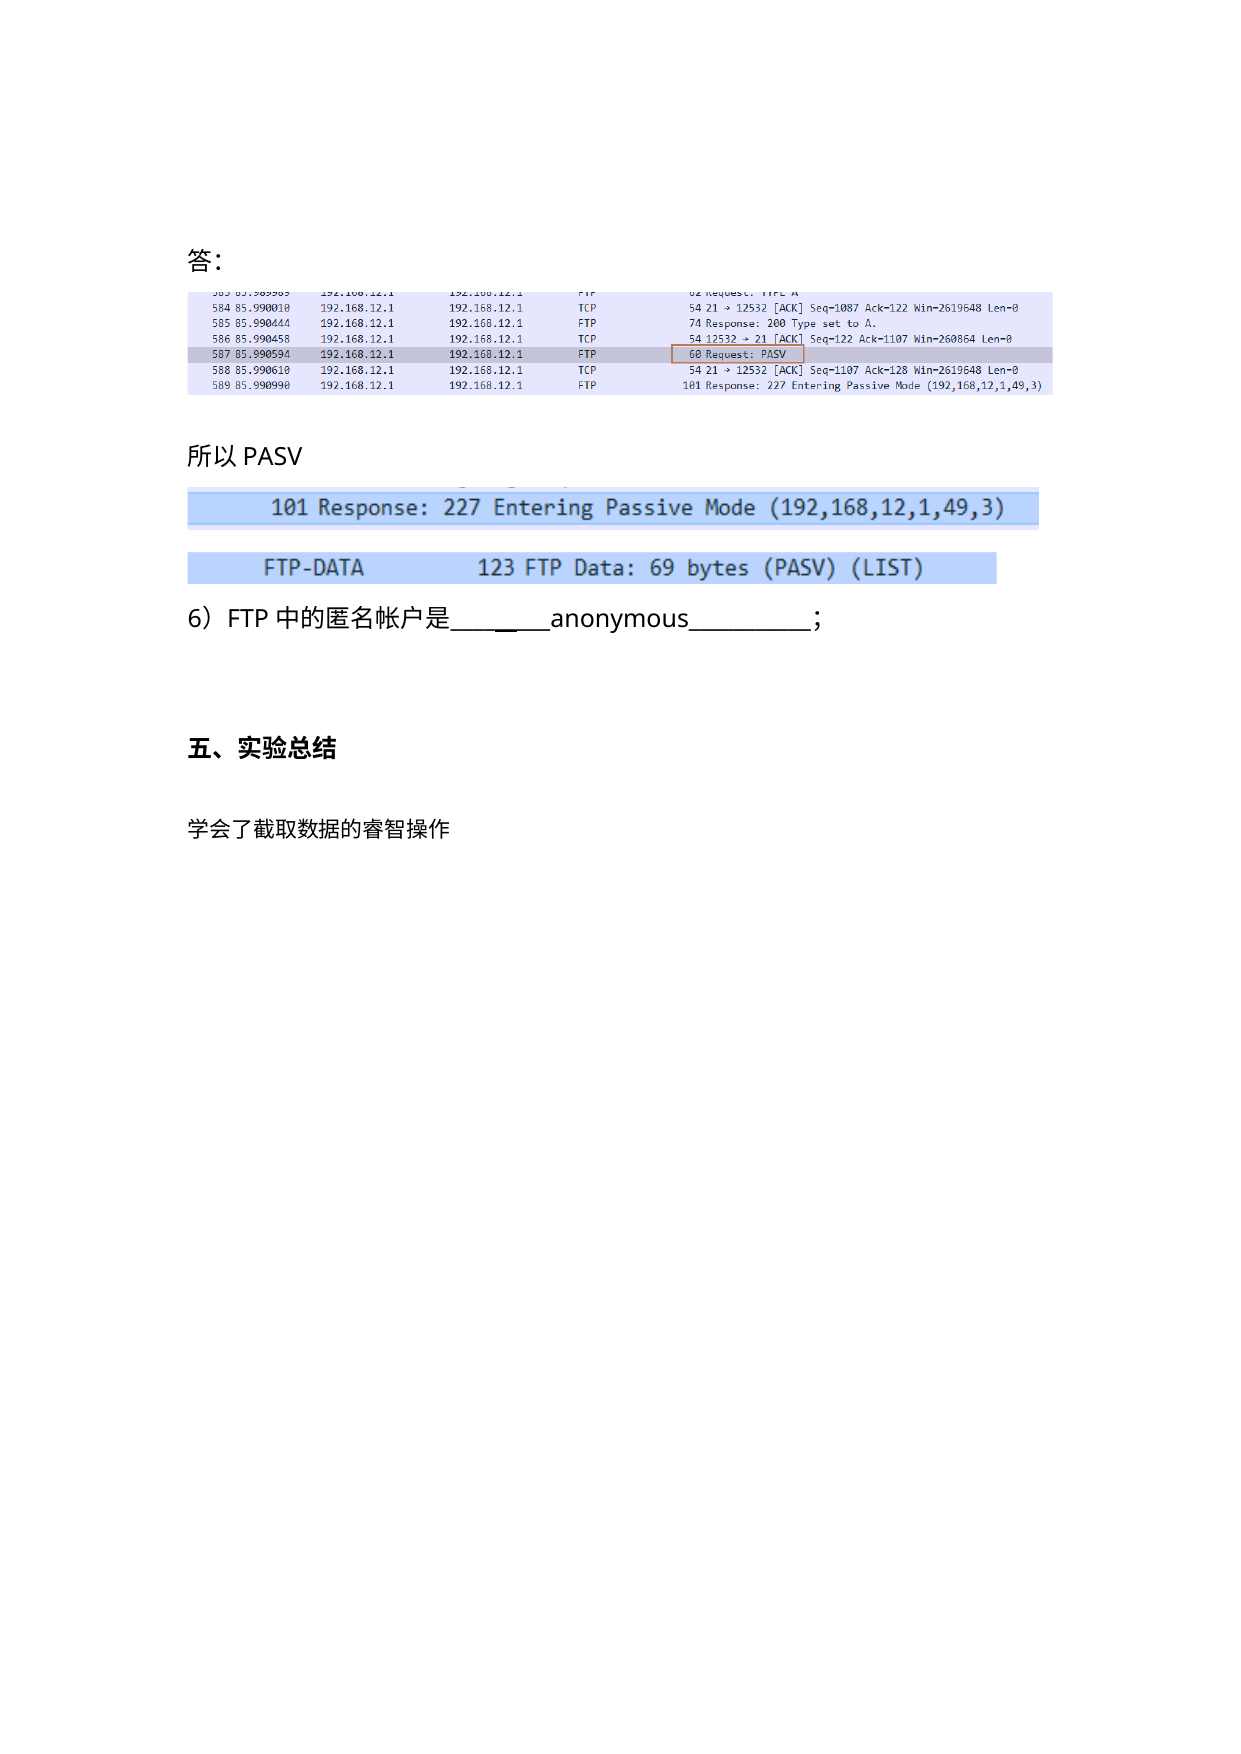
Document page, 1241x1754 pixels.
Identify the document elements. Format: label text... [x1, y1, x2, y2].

text 答： [187, 227, 1053, 292]
text 五、实验总结 [187, 714, 1053, 779]
picture [187, 487, 1039, 530]
text 学会了截取数据的睿智操作 [187, 812, 1053, 844]
text 所以PASV [187, 395, 1053, 487]
text 6）FTP 中的匿名帐户是_________anonymous___________； [187, 584, 1053, 649]
picture [187, 292, 1053, 395]
picture [187, 552, 997, 584]
